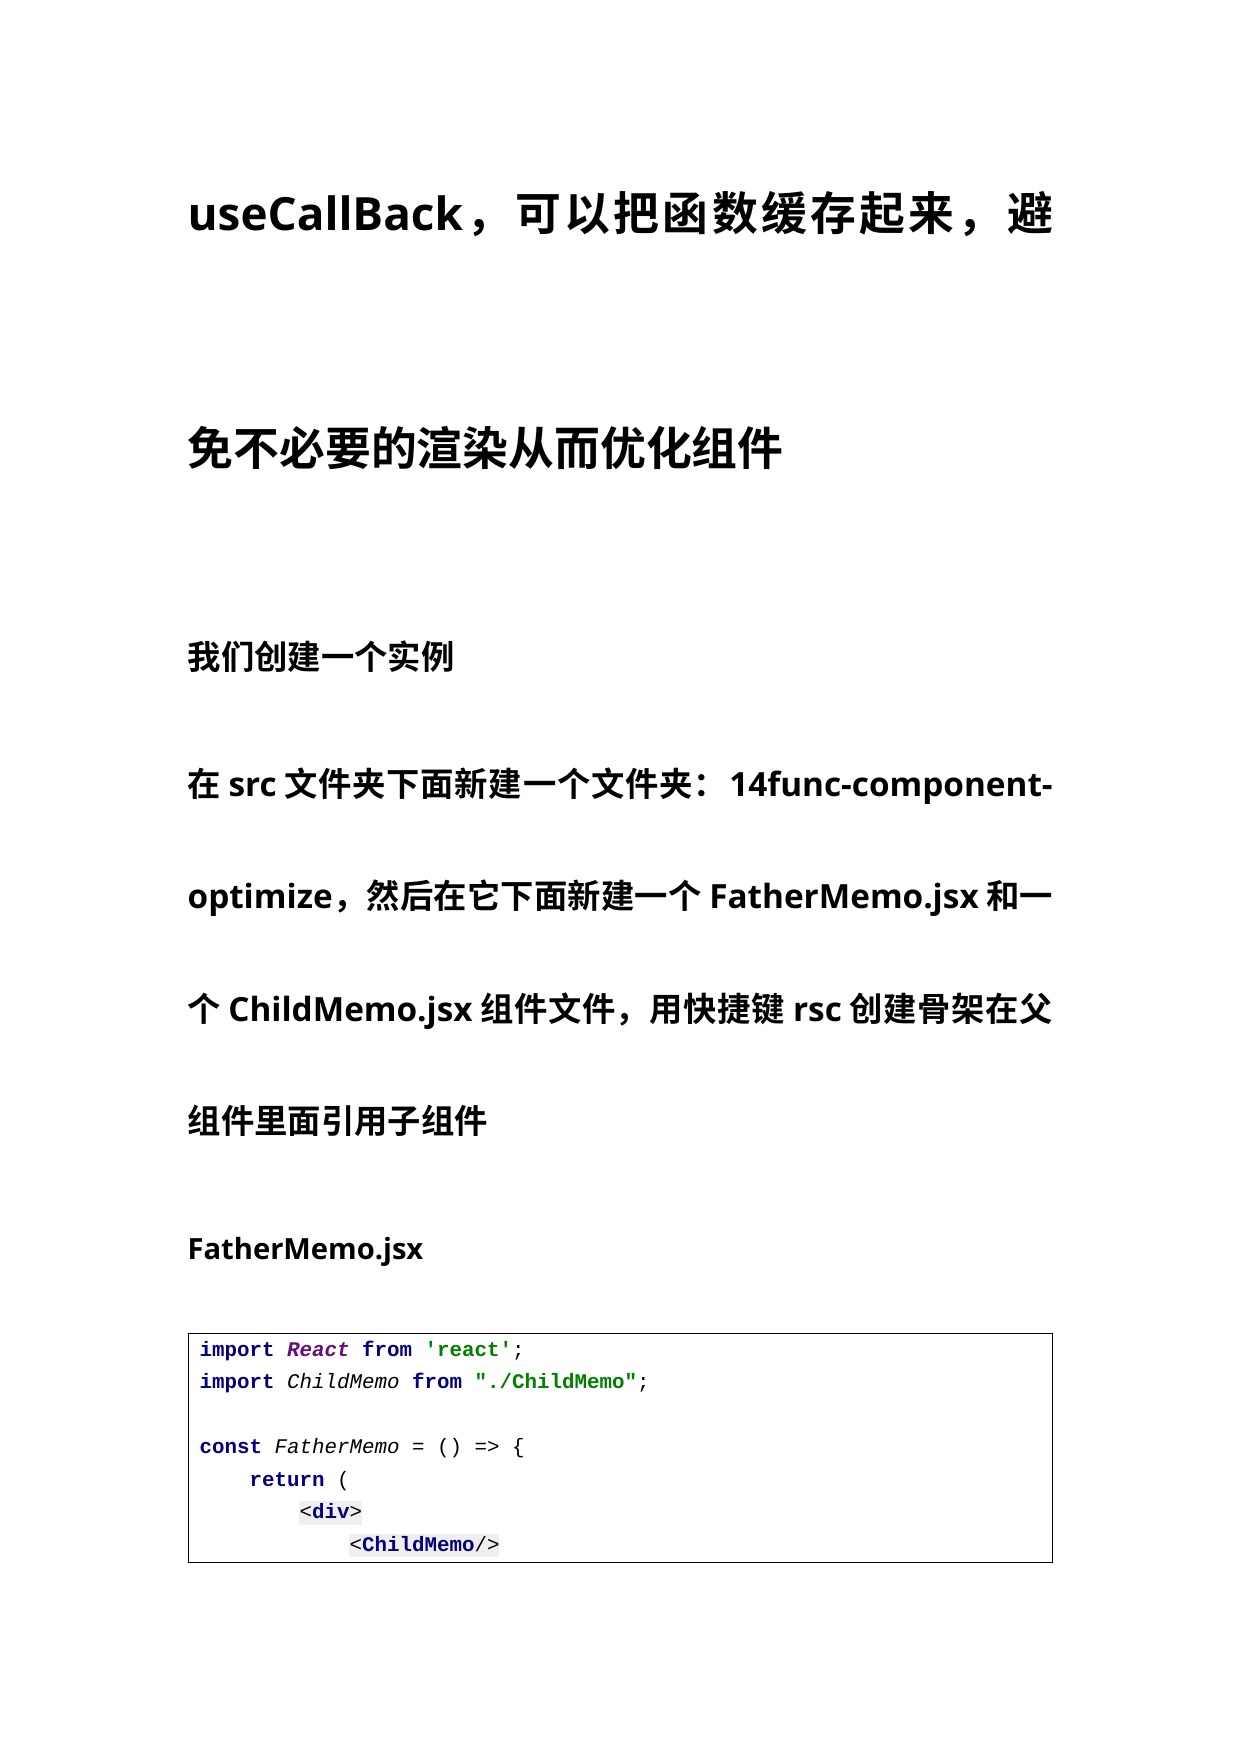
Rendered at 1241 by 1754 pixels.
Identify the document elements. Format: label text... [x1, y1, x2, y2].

subtitle FatherMemo.jsx [187, 1216, 1053, 1281]
subtitle 我们创建一个实例 [187, 622, 1053, 687]
subtitle useCallBack，可以把函数缓存起来，避免不必要的渲染从而优化组件 [187, 162, 1053, 494]
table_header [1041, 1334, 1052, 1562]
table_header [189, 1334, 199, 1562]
subtitle 在src文件夹下面新建一个文件夹：14func-component-optimize，然后在它下面新建一个FatherMemo.jsx和一个ChildMemo.jsx组件文件，用快捷键rsc创建骨架在父组件里面引用子组件 [187, 749, 1053, 1152]
